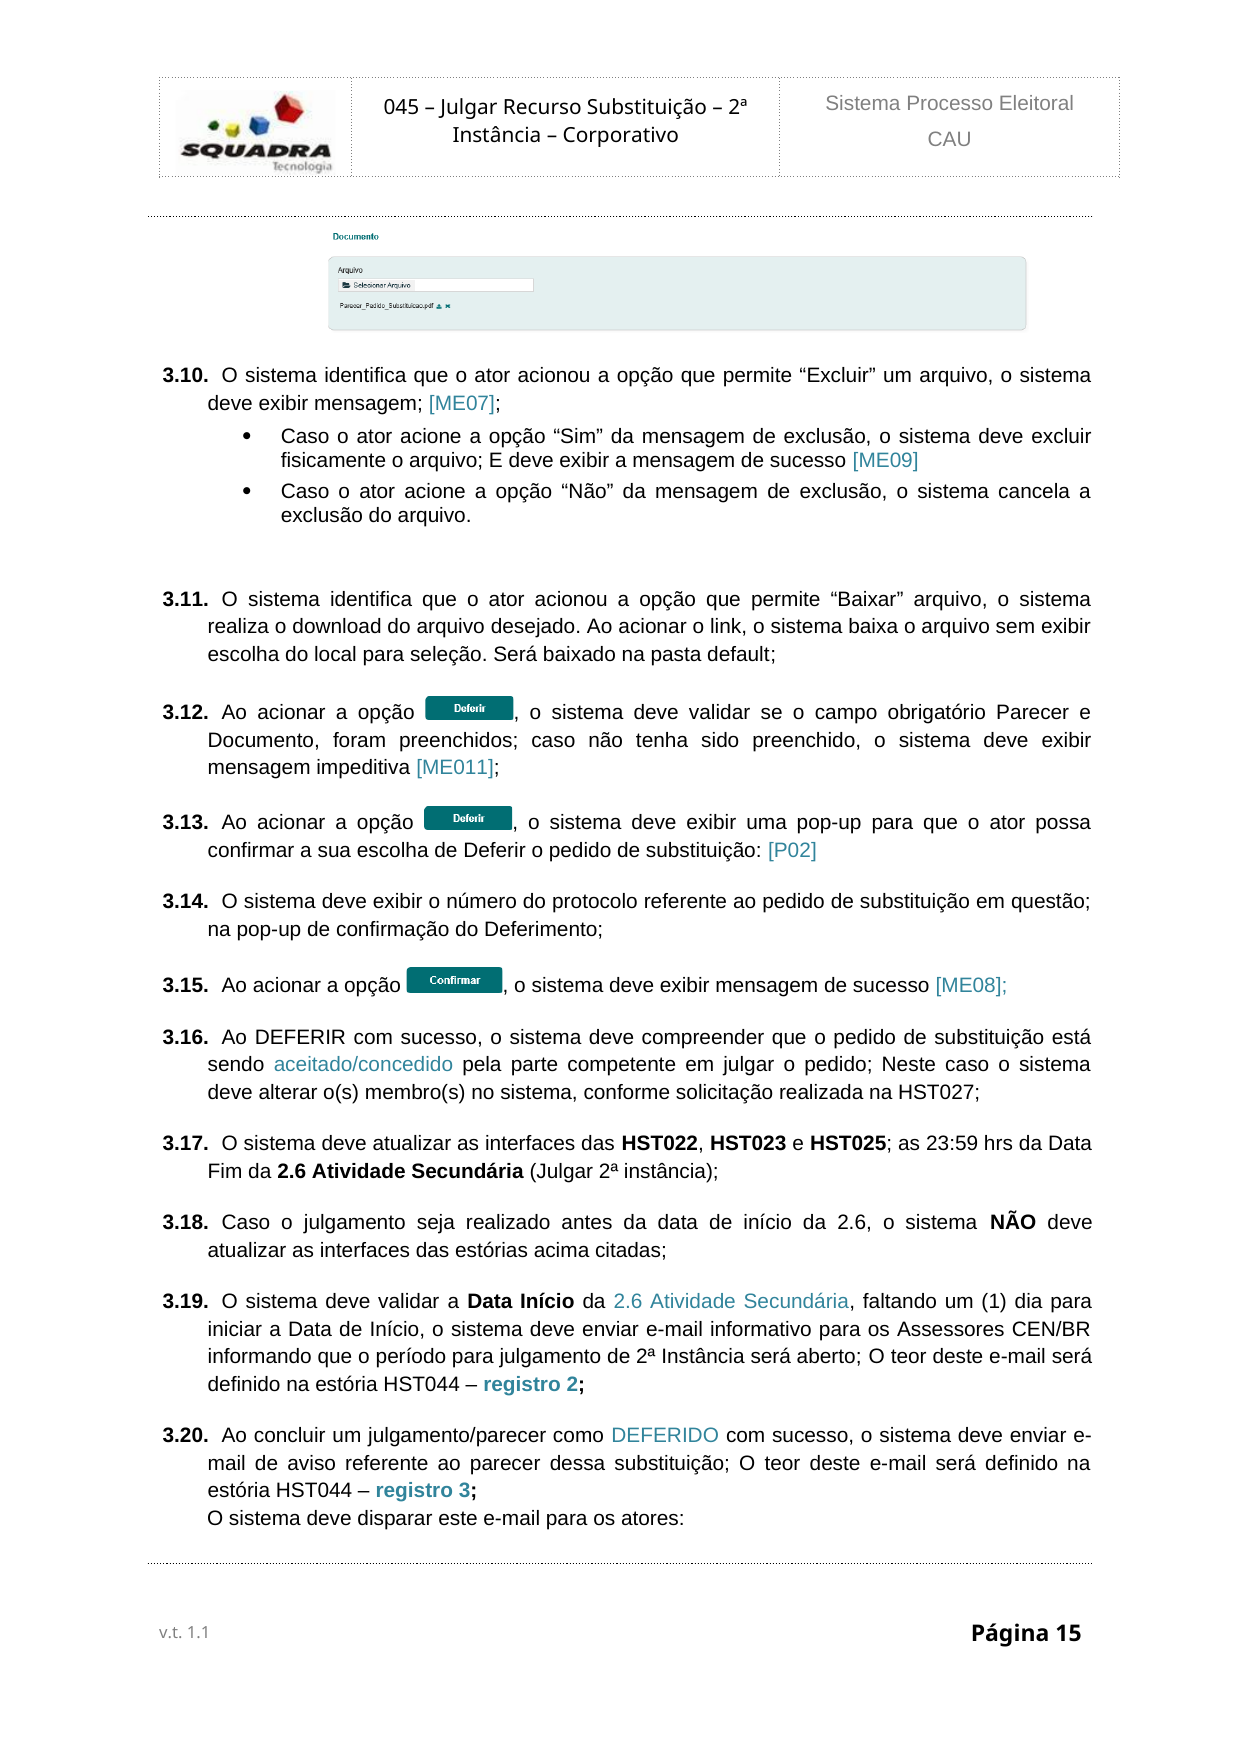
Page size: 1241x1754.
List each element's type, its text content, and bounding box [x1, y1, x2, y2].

list Ao DEFERIR com sucesso, o sistema deve compreender que o pedido de substituição está sendo aceitado/concedido pela parte competente em julgar o pedido; Neste caso o sistema deve alterar o(s) membro(s) no sistema, conforme solicitação realizada na HST027; [162, 1025, 1092, 1104]
picture [425, 696, 514, 720]
picture [406, 967, 503, 993]
list Caso o julgamento seja realizado antes da data de início da 2.6, o sistema NÃO deve atualizar as interfaces das estórias acima citadas; [162, 1210, 1092, 1262]
list O sistema identifica que o ator acionou a opção que permite “Baixar” arquivo, o sistema realiza o download do arquivo desejado. Ao acionar o link, o sistema baixa o arquivo sem exibir escolha do local para seleção. Será baixado na pasta default; [162, 587, 1092, 666]
list O sistema deve disparar este e-mail para os atores: [207, 1506, 1092, 1529]
list Caso o ator acione a opção “Não” da mensagem de exclusão, o sistema cancela a exclusão do arquivo. [243, 478, 1092, 526]
list Ao concluir um julgamento/parecer como DEFERIDO com sucesso, o sistema deve enviar e-mail de aviso referente ao parecer dessa substituição; O teor deste e-mail será definido na estória HST044 – registro 3; [162, 1423, 1092, 1502]
picture [325, 228, 1029, 333]
list O sistema identifica que o ator acionou a opção que permite “Excluir” um arquivo, o sistema deve exibir mensagem; [ME07]; [162, 363, 1092, 414]
picture [175, 90, 336, 176]
list O sistema deve atualizar as interfaces das HST022, HST023 e HST025; as 23:59 hrs da Data Fim da 2.6 Atividade Secundária (Julgar 2ª instância); [162, 1131, 1092, 1183]
list Ao acionar a opção , o sistema deve validar se o campo obrigatório Parecer e Documento, foram preenchidos; caso não tenha sido preenchido, o sistema deve exibir mensagem impeditiva [ME011]; [162, 697, 1092, 779]
list O sistema deve validar a Data Início da 2.6 Atividade Secundária, faltando um (1) dia para iniciar a Data de Início, o sistema deve enviar e-mail informativo para os Assessores CEN/BR informando que o período para julgamento de 2ª Instância será aberto; O teor deste e-mail será definido na estória HST044 – registro 2; [162, 1289, 1092, 1396]
list Caso o ator acione a opção “Sim” da mensagem de exclusão, o sistema deve excluir fisicamente o arquivo; E deve exibir a mensagem de sucesso [ME09] [243, 424, 1092, 472]
list O sistema deve exibir o número do protocolo referente ao pedido de substituição em questão; na pop-up de confirmação do Deferimento; [162, 889, 1092, 940]
picture [424, 806, 513, 830]
list Ao acionar a opção , o sistema deve exibir mensagem de sucesso [ME08]; [162, 968, 1092, 997]
list Ao acionar a opção , o sistema deve exibir uma pop-up para que o ator possa confirmar a sua escolha de Deferir o pedido de substituição: [P02] [162, 807, 1092, 861]
